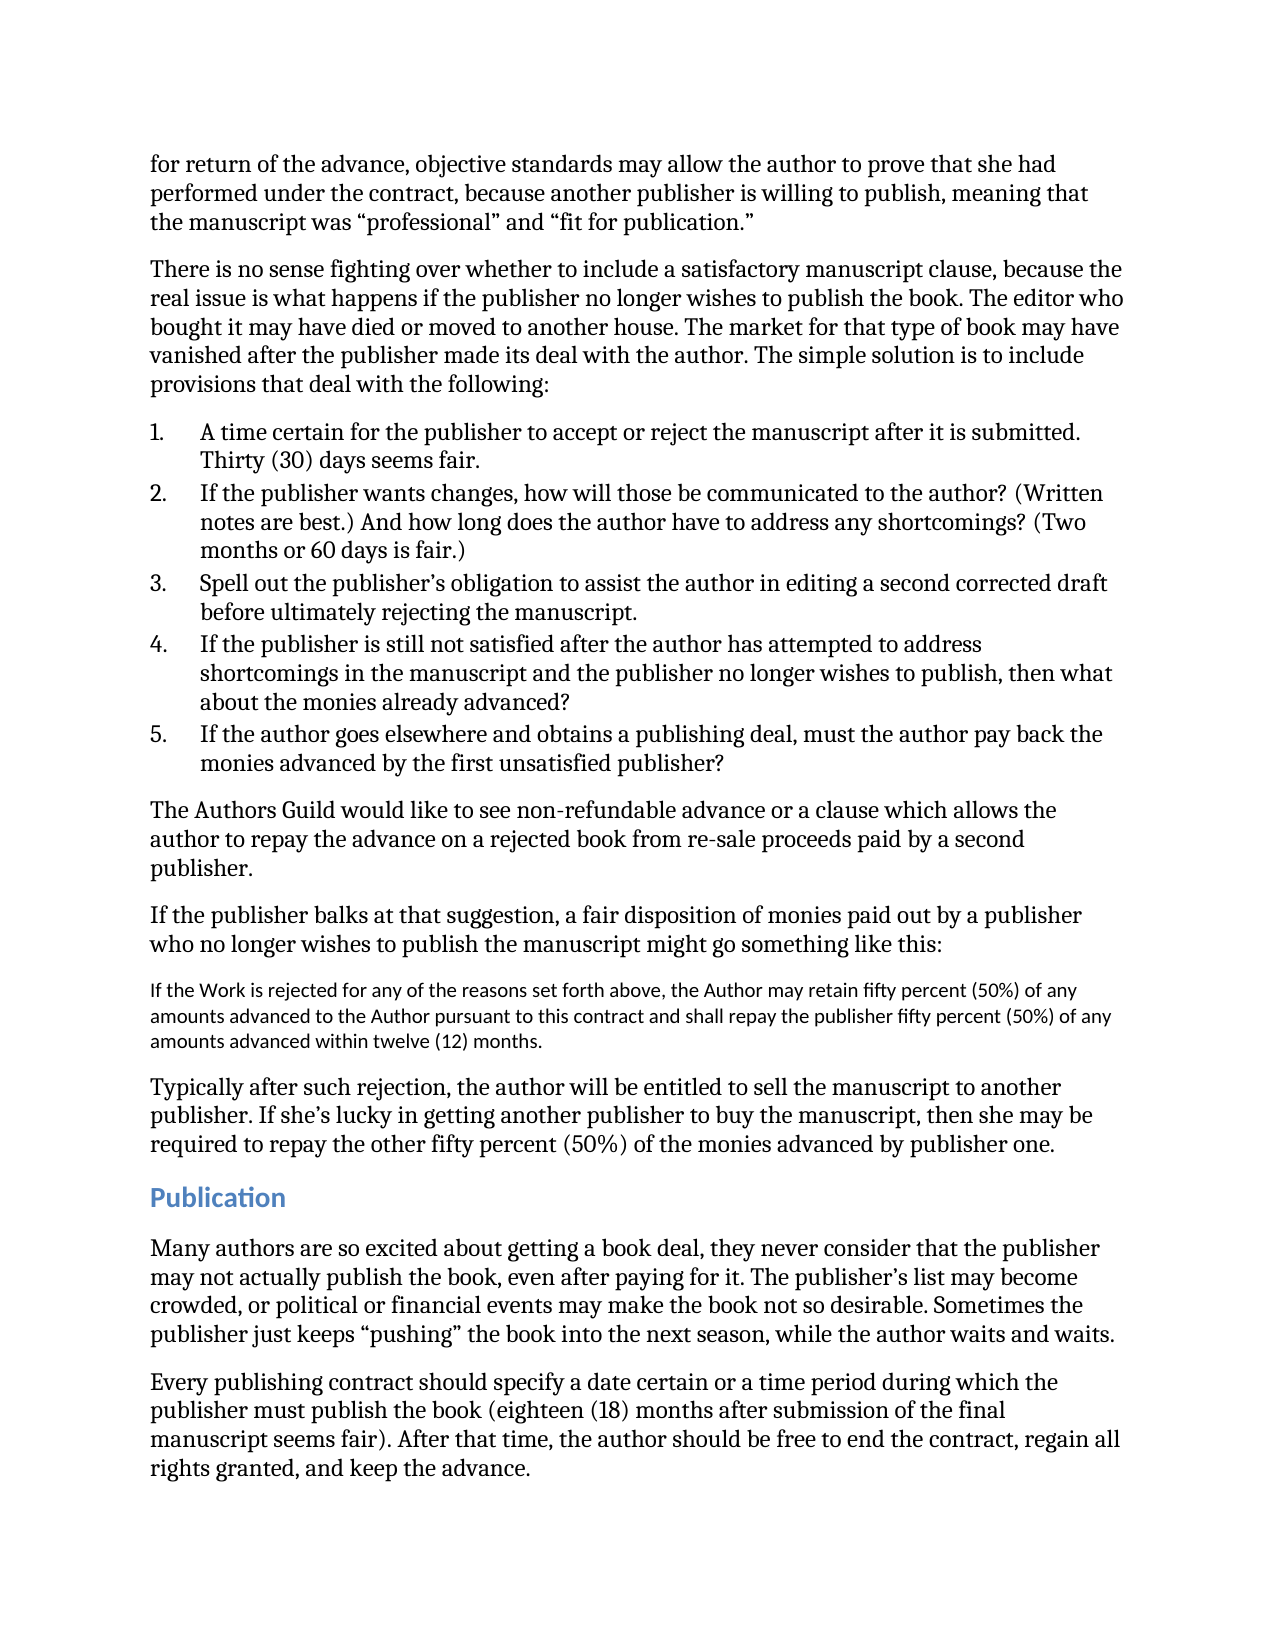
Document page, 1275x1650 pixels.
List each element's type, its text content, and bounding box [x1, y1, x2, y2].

list If the publisher is still not satisfied after the author has attempted to address shortcomings in the manuscript and the publisher no longer wishes to publish, then what about the monies already advanced? [150, 630, 1125, 716]
subtitle Publication [150, 1179, 1125, 1215]
list If the author goes elsewhere and obtains a publishing deal, must the author pay back the monies advanced by the first unsatisfied publisher? [150, 720, 1125, 777]
list Spell out the publisher’s obligation to assist the author in editing a second corrected draft before ultimately rejecting the manuscript. [150, 569, 1125, 626]
list A time certain for the publisher to accept or reject the manuscript after it is submitted. Thirty (30) days seems fair. [150, 417, 1125, 475]
text If the publisher balks at that suggestion, a fair disposition of monies paid out by a publisher who no longer wishes to publish the manuscript might go something like this: [150, 901, 1125, 959]
text If the Work is rejected for any of the reasons set forth above, the Author may retain fifty percent (50%) of any amounts advanced to the Author pursuant to this contract and shall repay the publisher fifty percent (50%) of any amounts advanced within twelve (12) months. [150, 977, 1125, 1054]
list If the publisher wants changes, how will those be communicated to the author? (Written notes are best.) And how long does the author have to address any shortcomings? (Two months or 60 days is fair.) [150, 479, 1125, 565]
text The Authors Guild would like to see non-refundable advance or a clause which allows the author to repay the advance on a rejected book from re-sale proceeds paid by a second publisher. [150, 796, 1125, 882]
